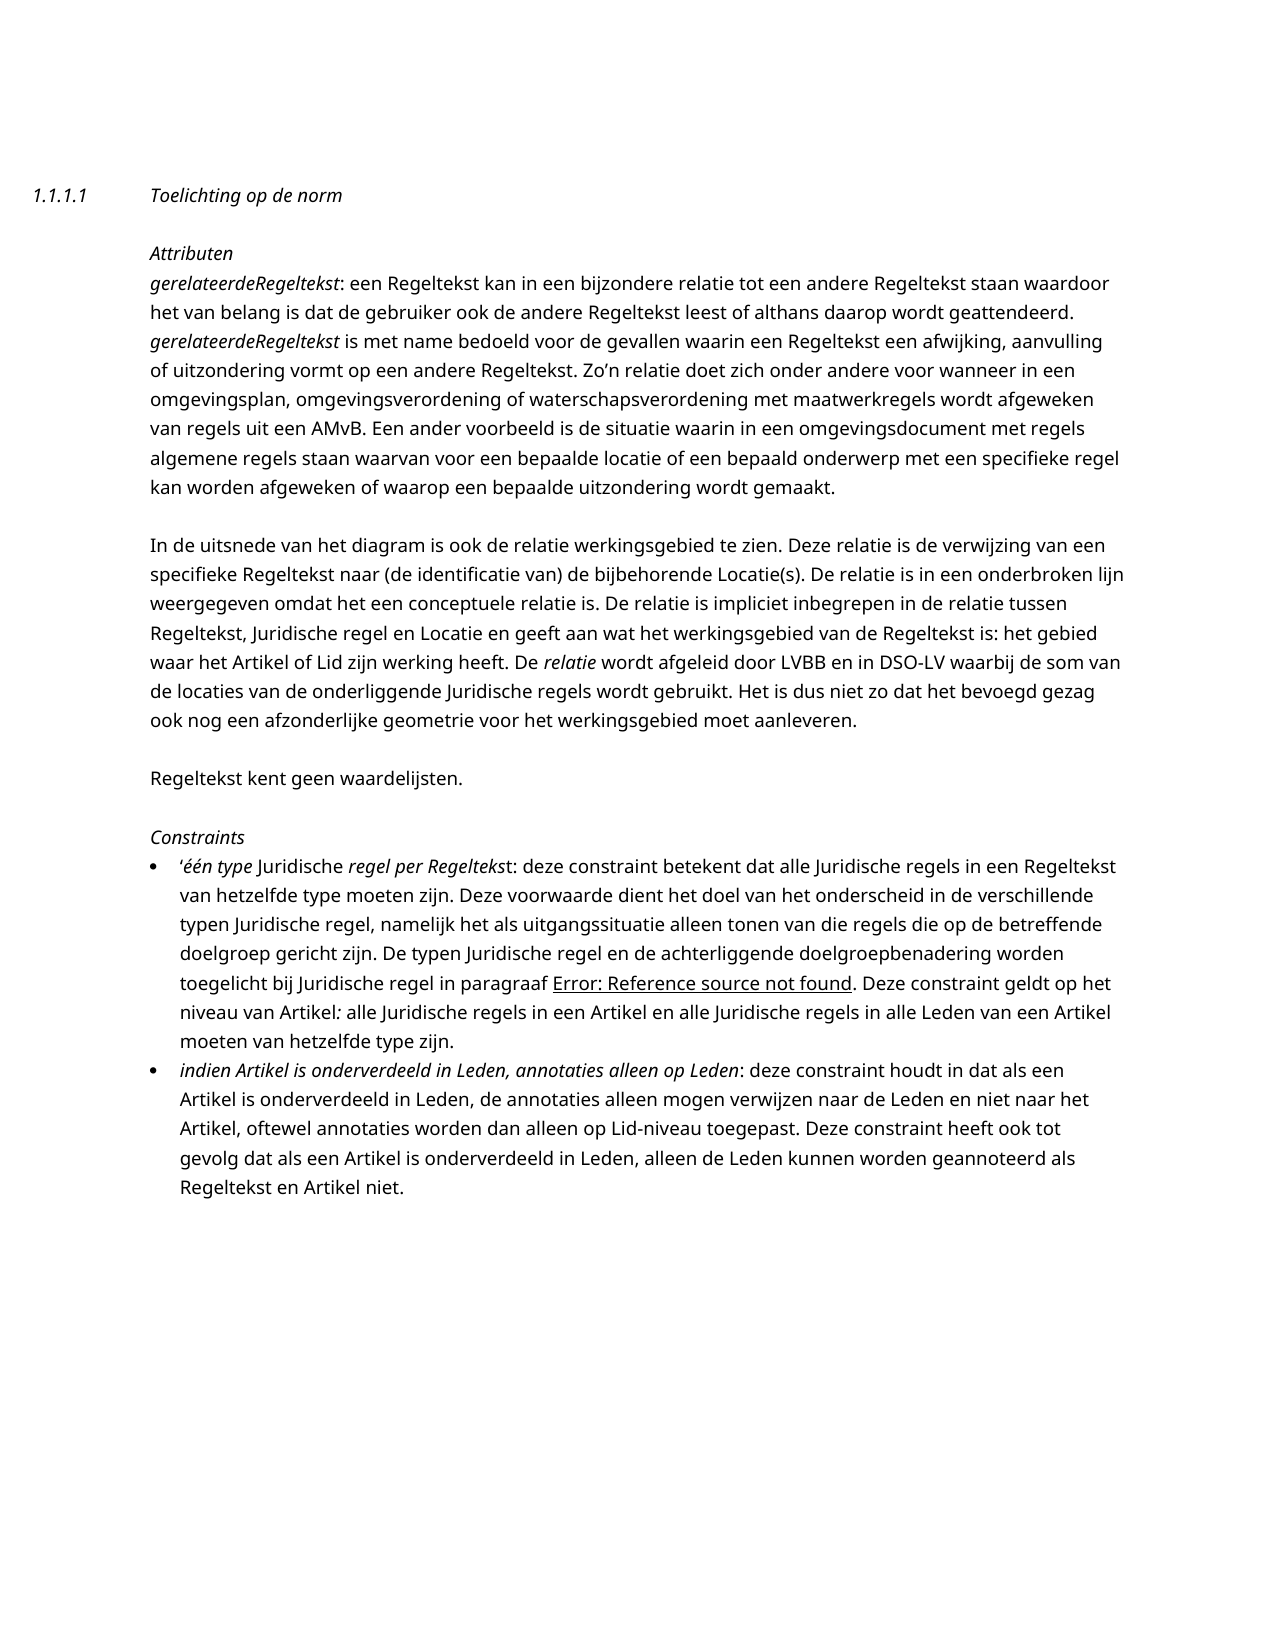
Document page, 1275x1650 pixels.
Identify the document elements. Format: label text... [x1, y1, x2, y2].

text Constraints [150, 821, 1125, 850]
text gerelateerdeRegeltekst: een Regeltekst kan in een bijzondere relatie tot een andere Regeltekst staan waardoor het van belang is dat de gebruiker ook de andere Regeltekst leest of althans daarop wordt geattendeerd. gerelateerdeRegeltekst is met name bedoeld voor de gevallen waarin een Regeltekst een afwijking, aanvulling of uitzondering vormt op een andere Regeltekst. Zo’n relatie doet zich onder andere voor wanneer in een omgevingsplan, omgevingsverordening of waterschapsverordening met maatwerkregels wordt afgeweken van regels uit een AMvB. Een ander voorbeeld is de situatie waarin in een omgevingsdocument met regels algemene regels staan waarvan voor een bepaalde locatie of een bepaald onderwerp met een specifieke regel kan worden afgeweken of waarop een bepaalde uitzondering wordt gemaakt. [150, 267, 1125, 500]
text Attributen [150, 237, 1125, 267]
text indien Artikel is onderverdeeld in Leden, annotaties alleen op Leden: deze constraint houdt in dat als een Artikel is onderverdeeld in Leden, de annotaties alleen mogen verwijzen naar de Leden en niet naar het Artikel, oftewel annotaties worden dan alleen op Lid-niveau toegepast. Deze constraint heeft ook tot gevolg dat als een Artikel is onderverdeeld in Leden, alleen de Leden kunnen worden geannoteerd als Regeltekst en Artikel niet. [150, 1054, 1125, 1200]
text In de uitsnede van het diagram is ook de relatie werkingsgebied te zien. Deze relatie is de verwijzing van een specifieke Regeltekst naar (de identificatie van) de bijbehorende Locatie(s). De relatie is in een onderbroken lijn weergegeven omdat het een conceptuele relatie is. De relatie is impliciet inbegrepen in de relatie tussen Regeltekst, Juridische regel en Locatie en geeft aan wat het werkingsgebied van de Regeltekst is: het gebied waar het Artikel of Lid zijn werking heeft. De relatie wordt afgeleid door LVBB en in DSO-LV waarbij de som van de locaties van de onderliggende Juridische regels wordt gebruikt. Het is dus niet zo dat het bevoegd gezag ook nog een afzonderlijke geometrie voor het werkingsgebied moet aanleveren. [150, 529, 1125, 733]
subtitle Toelichting op de norm [32, 179, 1125, 208]
text Regeltekst kent geen waardelijsten. [150, 762, 1125, 792]
